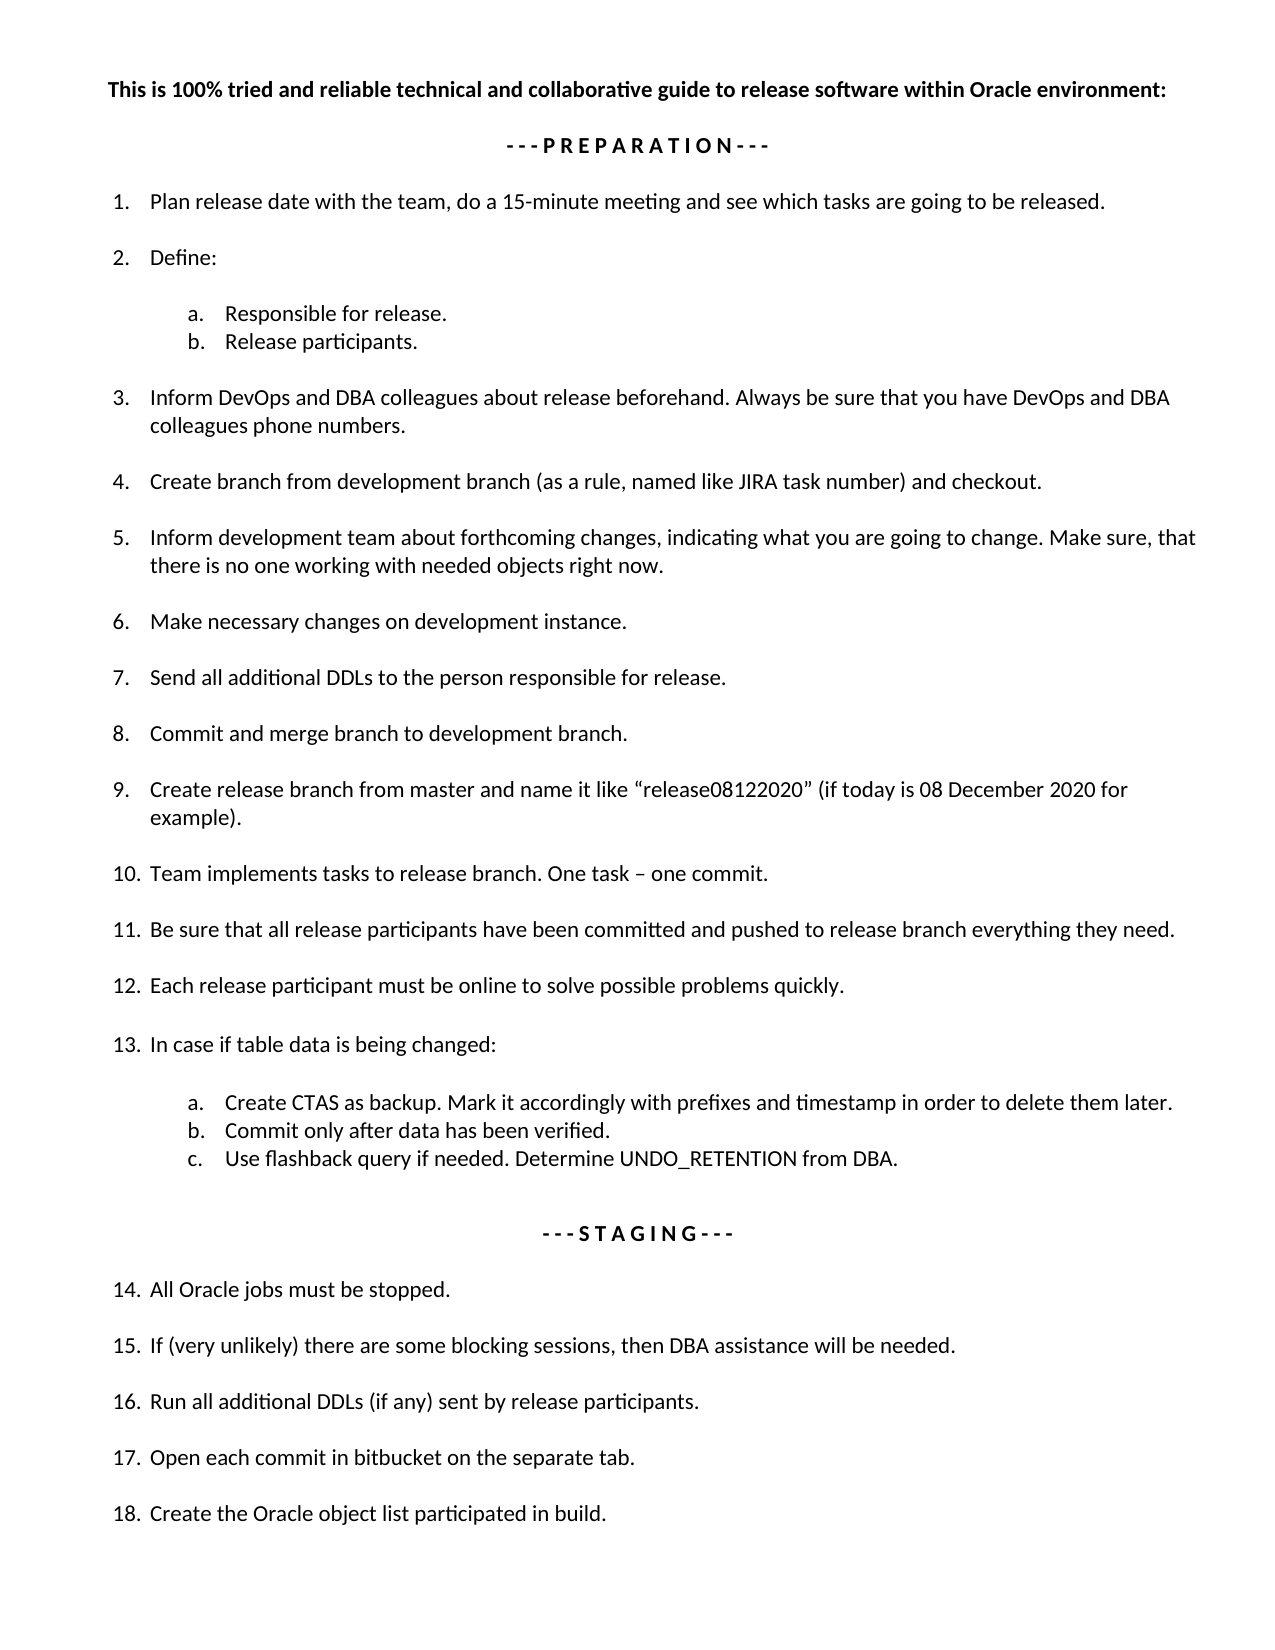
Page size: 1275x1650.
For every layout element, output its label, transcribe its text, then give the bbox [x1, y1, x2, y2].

list Make necessary changes on development instance. [112, 607, 1200, 635]
list Commit only after data has been verified. [187, 1116, 1200, 1144]
list If (very unlikely) there are some blocking sessions, then DBA assistance will be needed. [112, 1331, 1200, 1359]
text - - - P R E P A R A T I O N - - - [75, 131, 1200, 159]
text - - - S T A G I N G - - - [75, 1219, 1200, 1247]
list Define: [112, 243, 1200, 271]
list Commit and merge branch to development branch. [112, 719, 1200, 747]
list In case if table data is being changed: [112, 1030, 1200, 1058]
list Create the Oracle object list participated in build. [112, 1499, 1200, 1527]
list All Oracle jobs must be stopped. [112, 1275, 1200, 1303]
list Team implements tasks to release branch. One task – one commit. [112, 859, 1200, 888]
list Create branch from development branch (as a rule, named like JIRA task number) and checkout. [112, 467, 1200, 495]
list Release participants. [187, 327, 1200, 355]
list Run all additional DDLs (if any) sent by release participants. [112, 1387, 1200, 1415]
list Be sure that all release participants have been committed and pushed to release branch everything they need. [112, 916, 1200, 944]
list Inform development team about forthcoming changes, indicating what you are going to change. Make sure, that there is no one working with needed objects right now. [112, 523, 1200, 579]
list Use flashback query if needed. Determine UNDO_RETENTION from DBA. [187, 1144, 1200, 1172]
list Responsible for release. [187, 299, 1200, 327]
list Create release branch from master and name it like “release08122020” (if today is 08 December 2020 for example). [112, 776, 1200, 832]
list Open each commit in bitbucket on the separate tab. [112, 1443, 1200, 1471]
text This is 100% tried and reliable technical and collaborative guide to release software within Oracle environment: [75, 75, 1200, 103]
list Inform DevOps and DBA colleagues about release beforehand. Always be sure that you have DevOps and DBA colleagues phone numbers. [112, 383, 1200, 439]
list Each release participant must be online to solve possible problems quickly. [112, 972, 1200, 1000]
list Plan release date with the team, do a 15-minute meeting and see which tasks are going to be released. [112, 187, 1200, 215]
list Create CTAS as backup. Mark it accordingly with prefixes and timestamp in order to delete them later. [187, 1088, 1200, 1116]
list Send all additional DDLs to the person responsible for release. [112, 663, 1200, 691]
